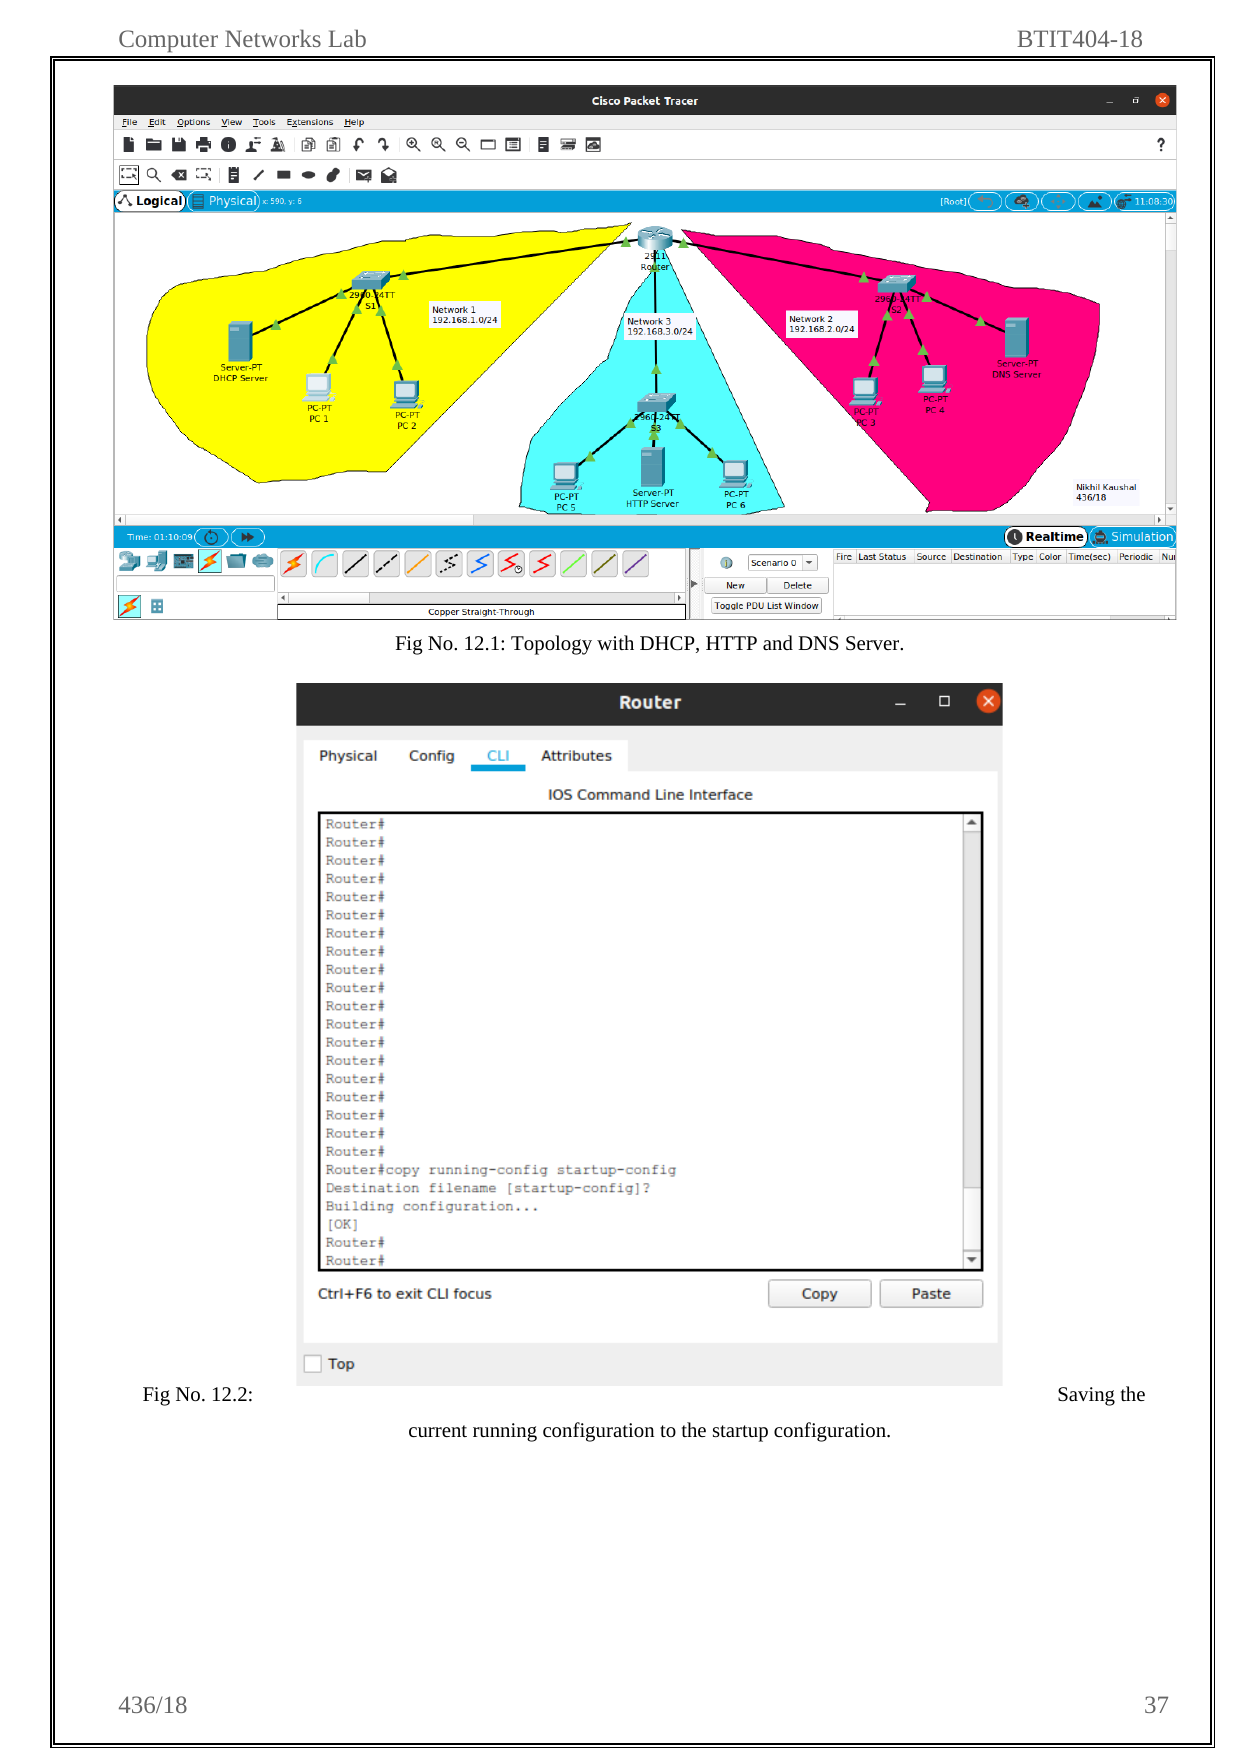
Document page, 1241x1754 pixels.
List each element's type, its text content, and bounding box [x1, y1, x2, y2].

text Fig No. 12.2: Saving the current running configuration to the startup configuration. [118, 1382, 1181, 1442]
picture [113, 85, 1177, 620]
picture [1095, 531, 1107, 543]
picture [296, 683, 1003, 1386]
picture [1115, 200, 1125, 210]
picture [1015, 195, 1029, 207]
picture [1089, 203, 1100, 207]
picture [242, 534, 252, 540]
